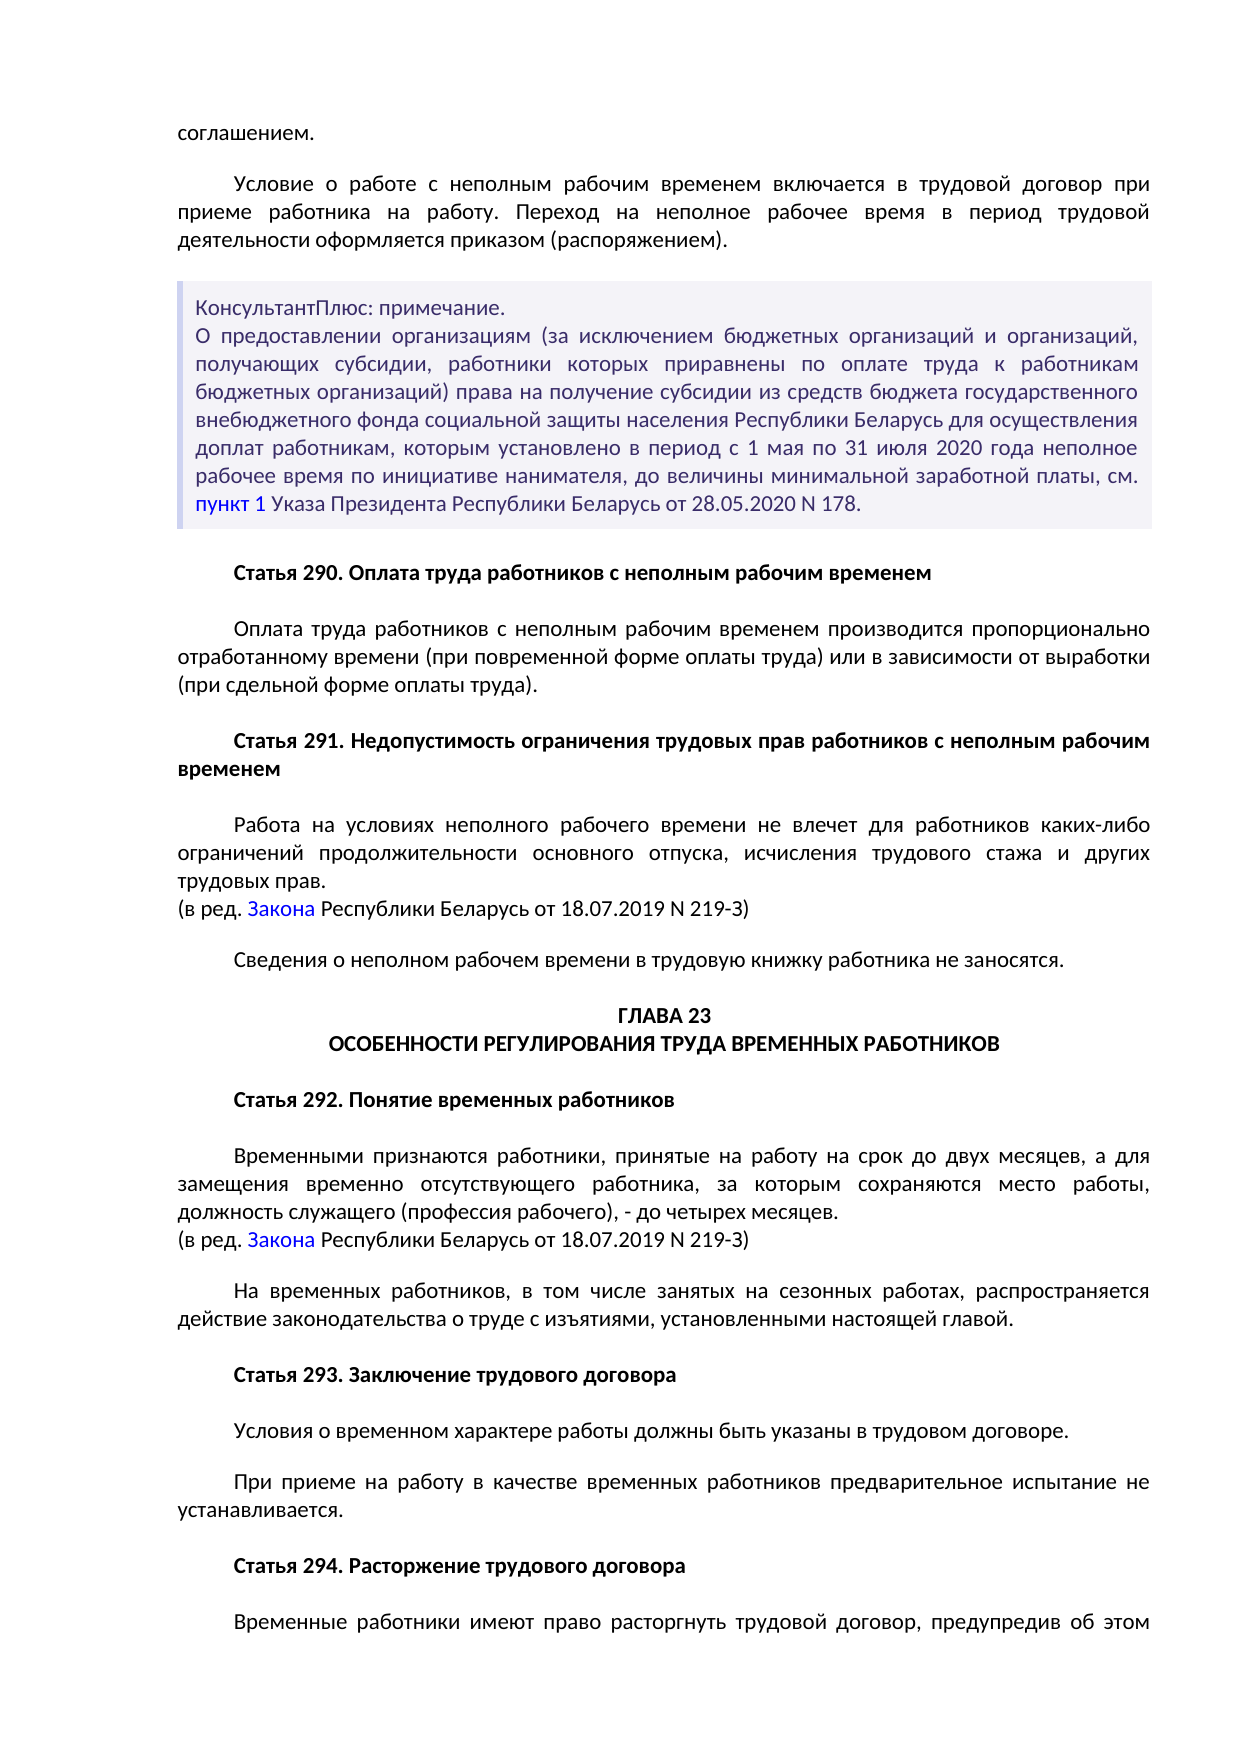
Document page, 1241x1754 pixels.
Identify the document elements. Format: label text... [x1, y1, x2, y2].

text На временных работников, в том числе занятых на сезонных работах, распространяется действие законодательства о труде с изъятиями, установленными настоящей главой. [177, 1276, 1152, 1332]
text Сведения о неполном рабочем времени в трудовую книжку работника не заносятся. [177, 945, 1152, 973]
text Условия о временном характере работы должны быть указаны в трудовом договоре. [177, 1416, 1152, 1444]
text (в ред. Закона Республики Беларусь от 18.07.2019 N 219-З) [177, 894, 1152, 922]
text Работа на условиях неполного рабочего времени не влечет для работников каких-либо ограничений продолжительности основного отпуска, исчисления трудового стажа и других трудовых прав. [177, 810, 1152, 894]
text Статья 294. Расторжение трудового договора [177, 1551, 1152, 1579]
text Условие о работе с неполным рабочим временем включается в трудовой договор при приеме работника на работу. Переход на неполное рабочее время в период трудовой деятельности оформляется приказом (распоряжением). [177, 169, 1152, 253]
text Статья 291. Недопустимость ограничения трудовых прав работников с неполным рабочим временем [177, 726, 1152, 782]
text Оплата труда работников с неполным рабочим временем производится пропорционально отработанному времени (при повременной форме оплаты труда) или в зависимости от выработки (при сдельной форме оплаты труда). [177, 614, 1152, 698]
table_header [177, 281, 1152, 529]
text При приеме на работу в качестве временных работников предварительное испытание не устанавливается. [177, 1467, 1152, 1523]
text (в ред. Закона Республики Беларусь от 18.07.2019 N 219-З) [177, 1225, 1152, 1253]
text Временными признаются работники, принятые на работу на срок до двух месяцев, а для замещения временно отсутствующего работника, за которым сохраняются место работы, должность служащего (профессия рабочего), - до четырех месяцев. [177, 1141, 1152, 1225]
title ГЛАВА 23 [177, 1001, 1152, 1029]
text Статья 292. Понятие временных работников [177, 1085, 1152, 1113]
text Статья 293. Заключение трудового договора [177, 1360, 1152, 1388]
text Статья 290. Оплата труда работников с неполным рабочим временем [177, 558, 1152, 586]
title ОСОБЕННОСТИ РЕГУЛИРОВАНИЯ ТРУДА ВРЕМЕННЫХ РАБОТНИКОВ [177, 1029, 1152, 1057]
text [177, 1607, 1152, 1636]
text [177, 118, 1152, 146]
